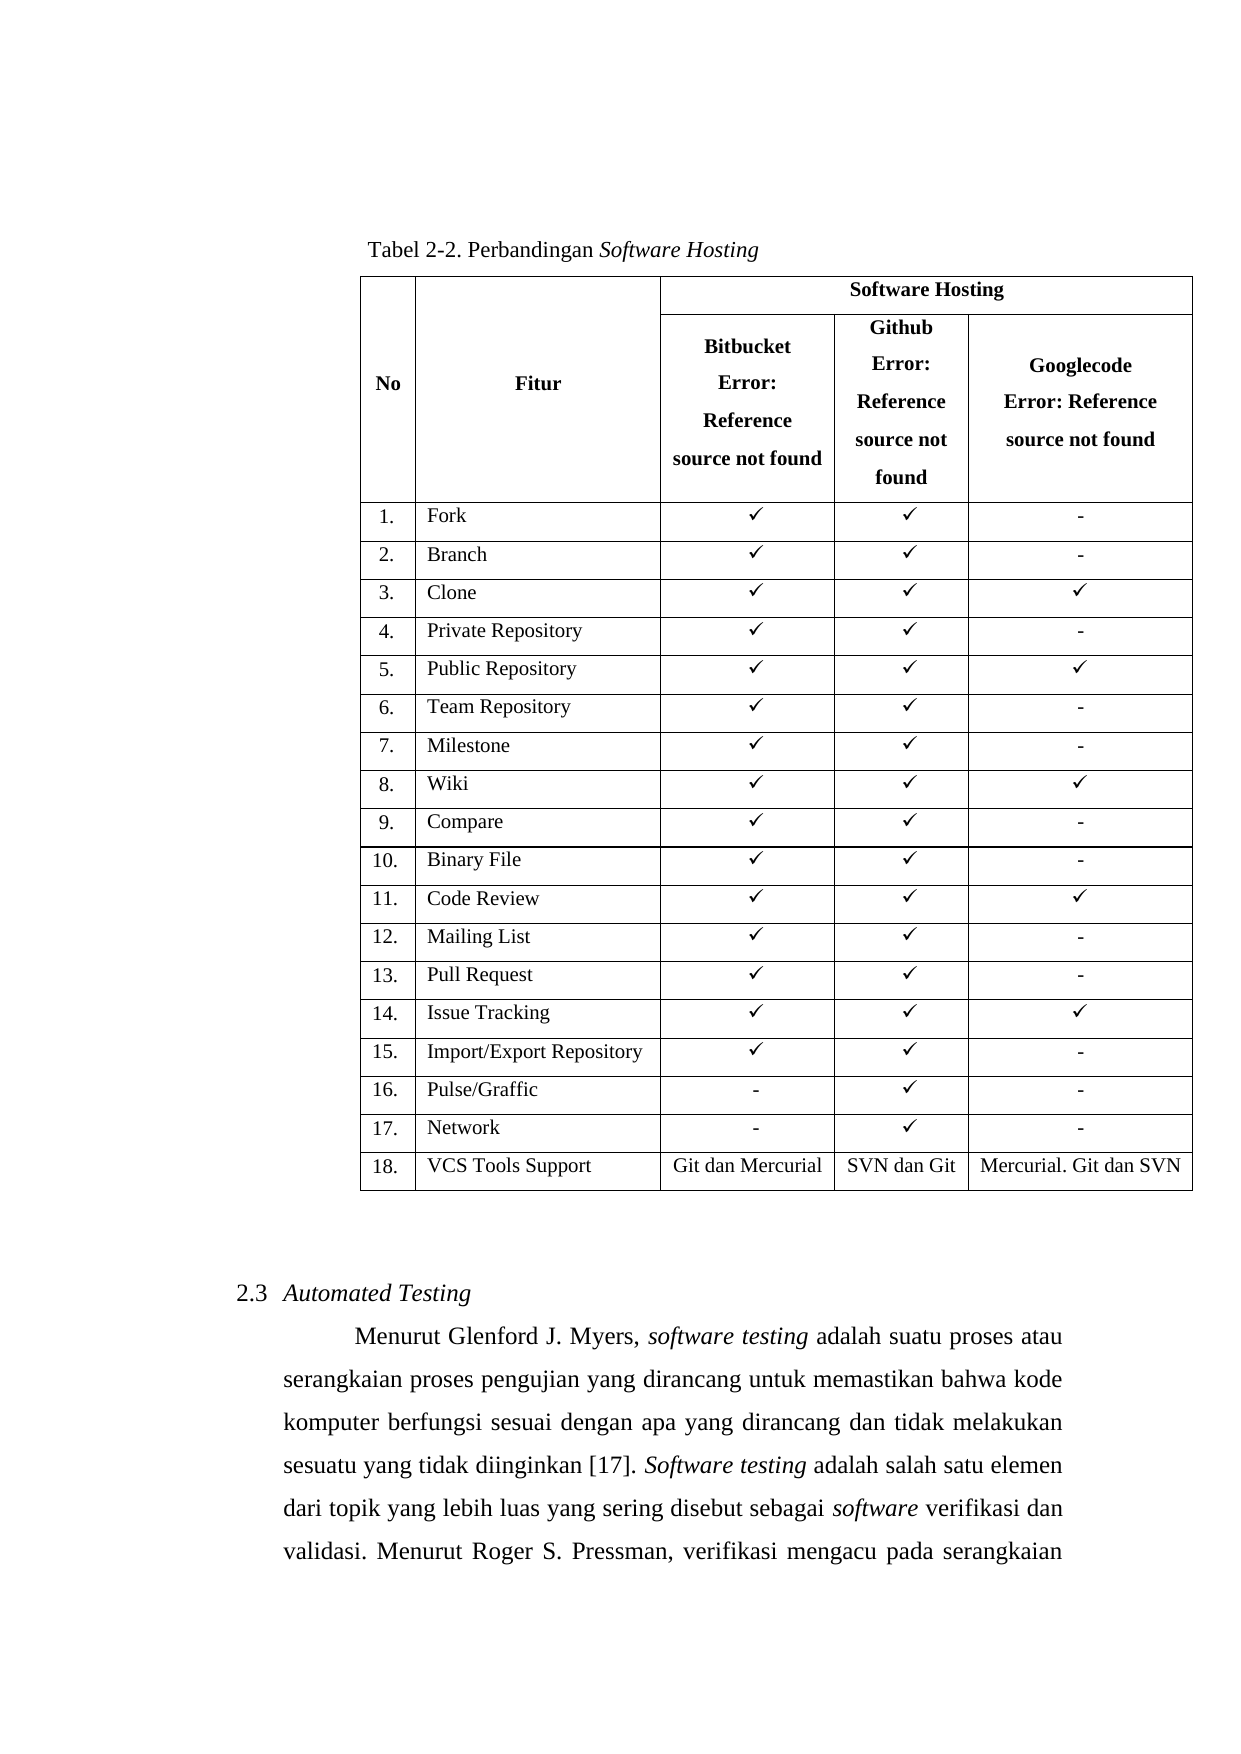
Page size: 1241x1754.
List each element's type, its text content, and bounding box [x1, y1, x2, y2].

table_cell - [969, 809, 1192, 846]
list Automated Testing [236, 1278, 1063, 1306]
table_cell - [969, 733, 1192, 770]
table_cell [835, 580, 968, 617]
table_cell [969, 1000, 1192, 1037]
table_cell [361, 962, 415, 999]
table_cell [835, 1077, 968, 1114]
table_cell [361, 1000, 415, 1037]
table_cell [661, 618, 834, 655]
table_cell [661, 886, 834, 923]
table_cell [361, 656, 415, 693]
table_cell [835, 848, 968, 884]
table_cell [969, 771, 1192, 808]
table_cell Git dan Mercurial [661, 1153, 834, 1190]
table_cell [361, 886, 415, 923]
table_cell [661, 809, 834, 846]
table_cell [835, 924, 968, 961]
table_cell [969, 580, 1192, 617]
table_cell Wiki [416, 771, 660, 808]
table_cell [835, 1115, 968, 1152]
table_cell [361, 848, 415, 884]
table_cell [661, 695, 834, 732]
table_cell Googlecode [15] [969, 315, 1192, 502]
table_cell Pulse/Graffic [416, 1077, 660, 1114]
table_cell Public Repository [416, 656, 660, 693]
table_cell Clone [416, 580, 660, 617]
table_cell [361, 1115, 415, 1152]
table_cell [835, 733, 968, 770]
table_cell - [661, 1115, 834, 1152]
table_cell Milestone [416, 733, 660, 770]
table_cell [361, 1153, 415, 1190]
table_cell - [969, 1077, 1192, 1114]
table_cell [661, 580, 834, 617]
table_cell [835, 962, 968, 999]
table_header Fitur [416, 277, 660, 502]
table_cell - [969, 962, 1192, 999]
table_cell [835, 1039, 968, 1076]
table_cell Github [14] [835, 315, 968, 502]
table_cell [835, 695, 968, 732]
table_cell [969, 886, 1192, 923]
table_cell Mercurial. Git dan SVN [969, 1153, 1192, 1190]
table_cell Bitbucket [13] [661, 315, 834, 502]
table_cell [361, 618, 415, 655]
table_cell [835, 656, 968, 693]
table_cell [661, 503, 834, 541]
table_cell Network [416, 1115, 660, 1152]
table_cell - [969, 1039, 1192, 1076]
table_cell Team Repository [416, 695, 660, 732]
table_cell Compare [416, 809, 660, 846]
table_cell [361, 733, 415, 770]
table_cell [661, 1039, 834, 1076]
table_cell Issue Tracking [416, 1000, 660, 1037]
table_cell [835, 618, 968, 655]
table_cell Fork [416, 503, 660, 541]
table_cell [361, 542, 415, 579]
table_cell [835, 809, 968, 846]
table_cell [661, 848, 834, 884]
table_cell - [661, 1077, 834, 1114]
table_cell [361, 503, 415, 541]
table_cell [361, 809, 415, 846]
text Tabel 2-2. Perbandingan Software Hosting [367, 236, 1063, 263]
table_cell - [969, 695, 1192, 732]
table_cell [835, 886, 968, 923]
table_cell Binary File [416, 848, 660, 884]
table_cell Private Repository [416, 618, 660, 655]
table_header Software Hosting [661, 277, 1192, 314]
table_cell SVN dan Git [835, 1153, 968, 1190]
table_cell - [969, 542, 1192, 579]
table_cell - [969, 924, 1192, 961]
table_cell [361, 580, 415, 617]
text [283, 1321, 1063, 1565]
table_cell Import/Export Repository [416, 1039, 660, 1076]
table_cell [361, 924, 415, 961]
table_cell [661, 962, 834, 999]
table_cell [835, 771, 968, 808]
table_cell [361, 1077, 415, 1114]
table_cell Code Review [416, 886, 660, 923]
table_cell [661, 733, 834, 770]
table_cell [361, 1039, 415, 1076]
table_cell [661, 771, 834, 808]
table_cell - [969, 1115, 1192, 1152]
table_header No [361, 277, 415, 502]
table_cell [661, 656, 834, 693]
table_cell [661, 542, 834, 579]
table_cell VCS Tools Support [416, 1153, 660, 1190]
table_cell [835, 1000, 968, 1037]
table_cell [835, 542, 968, 579]
table_cell Pull Request [416, 962, 660, 999]
table_cell [969, 656, 1192, 693]
table_cell [361, 695, 415, 732]
table_cell [361, 771, 415, 808]
table_cell - [969, 503, 1192, 541]
table_cell - [969, 618, 1192, 655]
table_cell [835, 503, 968, 541]
table_cell - [969, 848, 1192, 884]
table_cell [661, 1000, 834, 1037]
table_cell Mailing List [416, 924, 660, 961]
table_cell Branch [416, 542, 660, 579]
table_cell [661, 924, 834, 961]
